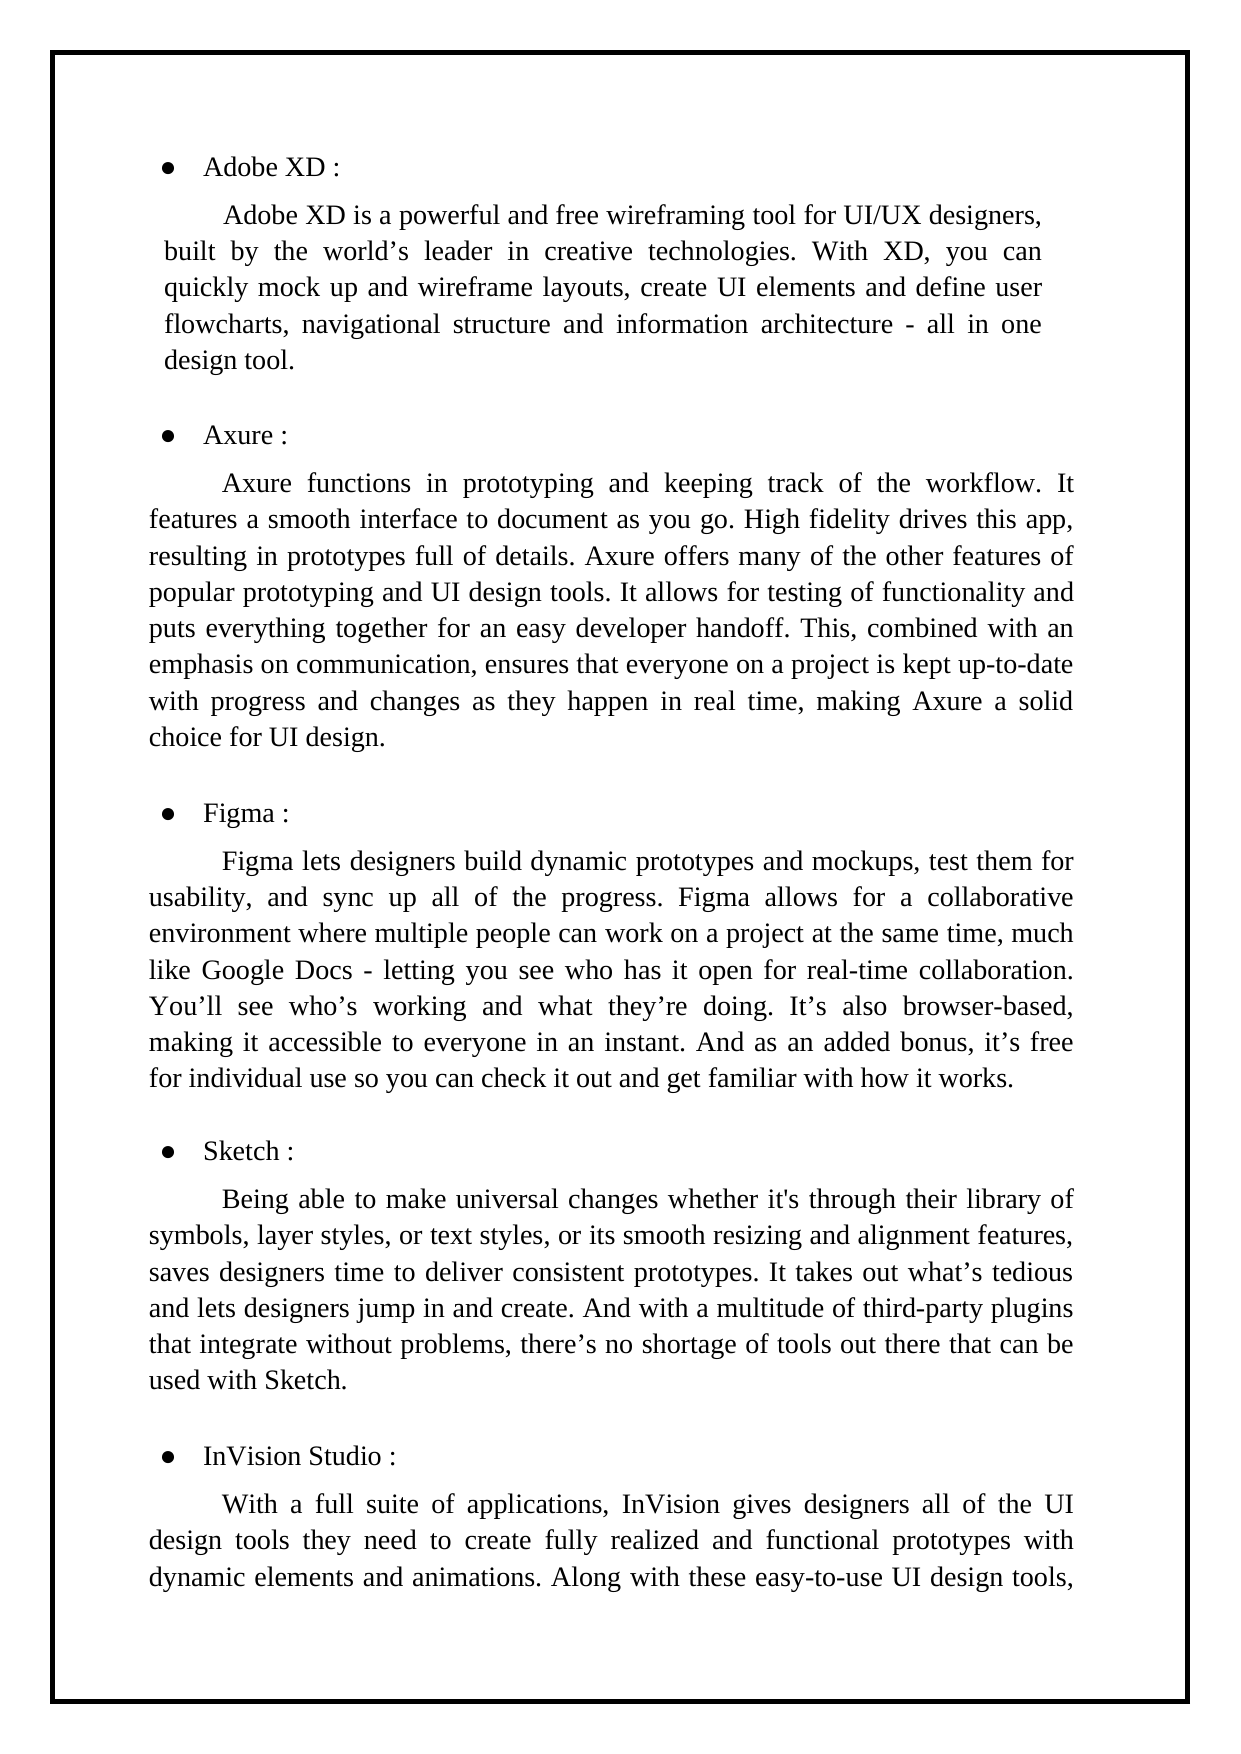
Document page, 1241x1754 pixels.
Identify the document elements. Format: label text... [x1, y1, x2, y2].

text Adobe XD is a powerful and free wireframing tool for UI/UX designers, built by the world’s leader in creative technologies. With XD, you can quickly mock up and wireframe layouts, create UI elements and define user flowcharts, navigational structure and information architecture - all in one design tool. [164, 198, 1044, 375]
text Figma lets designers build dynamic prototypes and mockups, test them for usability, and sync up all of the progress. Figma allows for a collaborative environment where multiple people can work on a project at the same time, much like Google Docs - letting you see who has it open for real-time collaboration. You’ll see who’s working and what they’re doing. It’s also browser-based, making it accessible to everyone in an instant. And as an added bonus, it’s free for individual use so you can check it out and get familiar with how it works. [149, 844, 1076, 1094]
list Figma : [159, 796, 1090, 828]
list Axure : [159, 418, 1090, 451]
text Being able to make universal changes whether it's through their library of symbols, layer styles, or text styles, or its smooth resizing and alignment features, saves designers time to deliver consistent prototypes. It takes out what’s tedious and lets designers jump in and create. And with a multitude of third-party plugins that integrate without problems, there’s no shortage of tools out there that can be used with Sketch. [149, 1182, 1076, 1396]
list InVision Studio : [159, 1439, 1090, 1471]
list Adobe XD : [159, 150, 1090, 182]
text Axure functions in prototyping and keeping track of the workflow. It features a smooth interface to document as you go. High fidelity drives this app, resulting in prototypes full of details. Axure offers many of the other features of popular prototyping and UI design tools. It allows for testing of functionality and puts everything together for an easy developer handoff. This, combined with an emphasis on communication, ensures that everyone on a project is kept up-to-date with progress and changes as they happen in real time, making Axure a solid choice for UI design. [149, 466, 1076, 752]
list Sketch : [159, 1134, 1090, 1166]
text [149, 1487, 1076, 1592]
